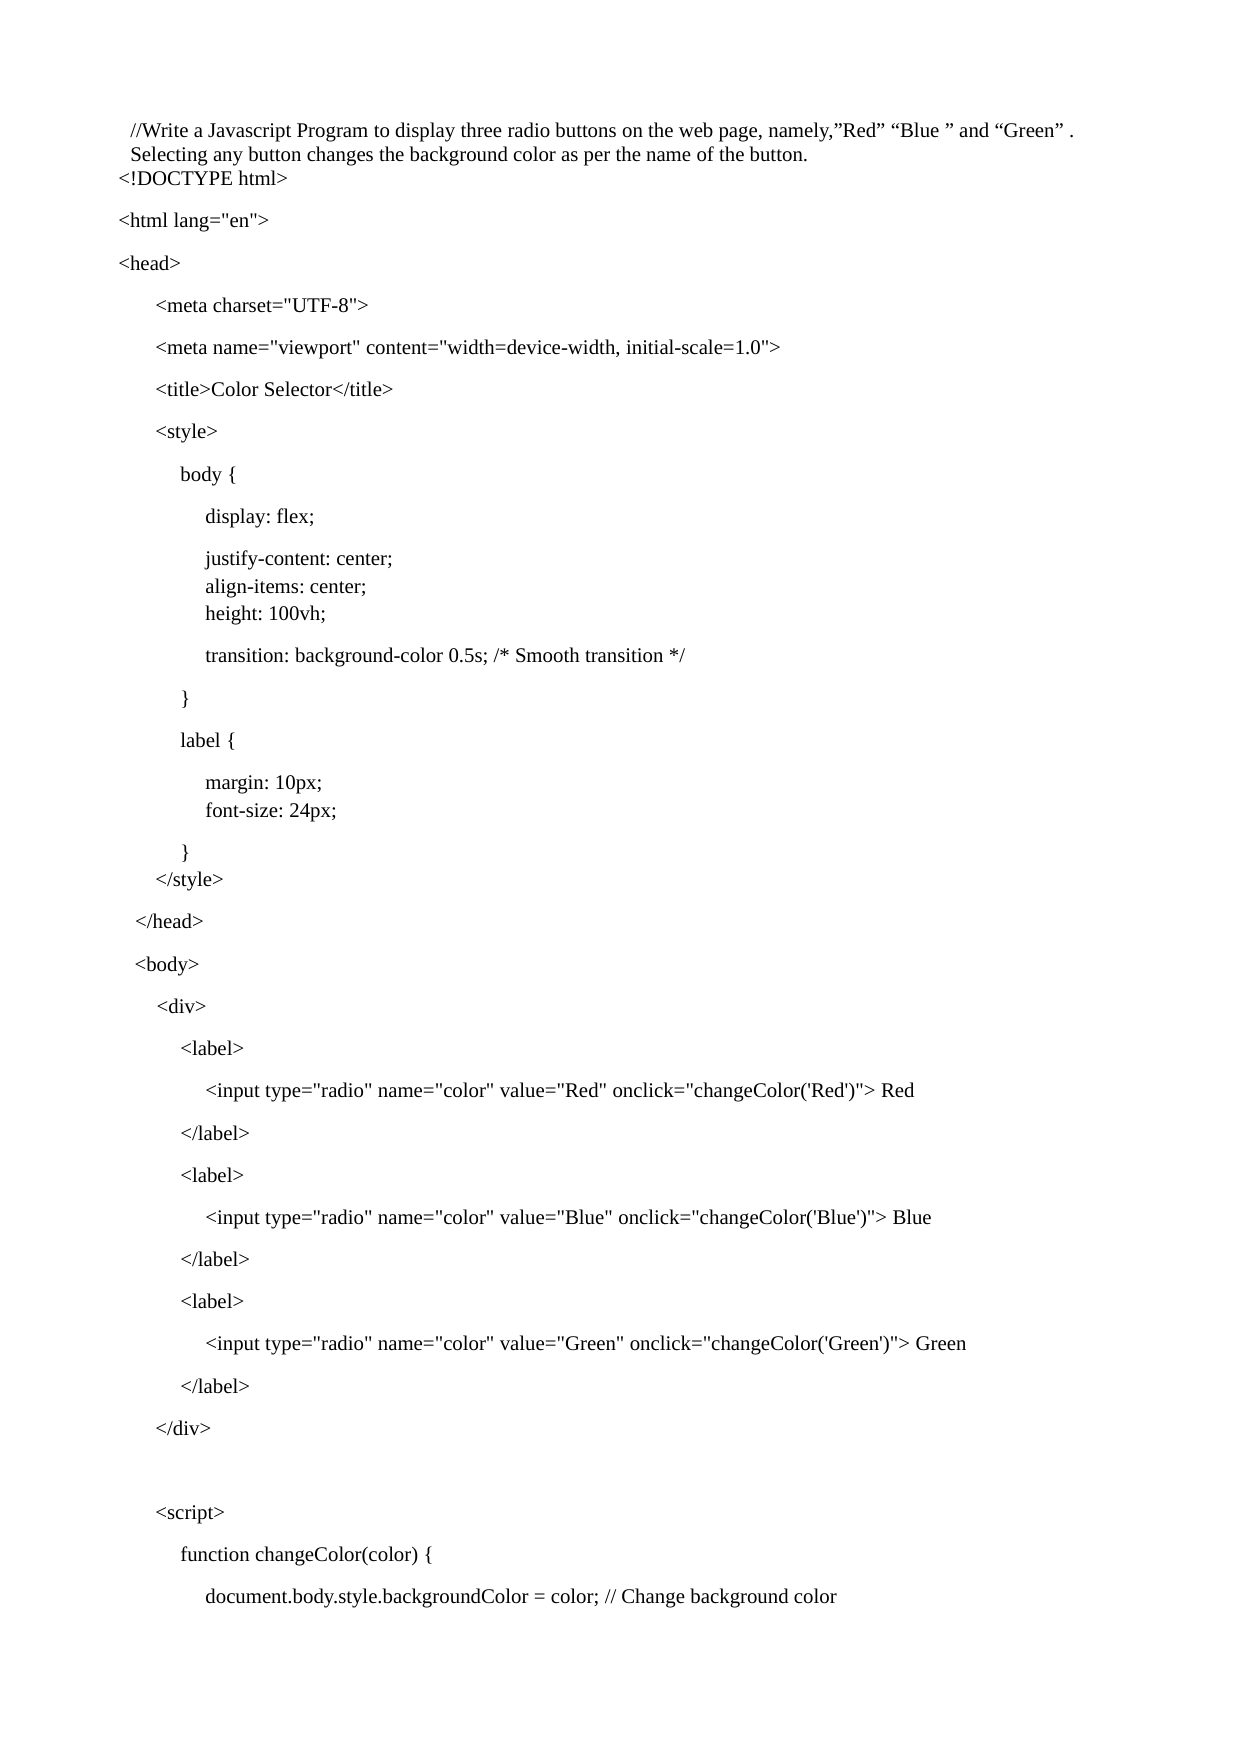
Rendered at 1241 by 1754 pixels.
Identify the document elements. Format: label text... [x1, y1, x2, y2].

text margin: 10px; font-size: 24px; [205, 770, 354, 822]
text document.body.style.backgroundColor = color; // Change background color [205, 1584, 1122, 1608]
text <html lang="en"> [118, 208, 1122, 232]
text <title>Color Selector</title> [155, 377, 1122, 401]
text <meta charset="UTF-8"> [155, 293, 1122, 317]
text <head> [118, 251, 1122, 275]
text } [180, 686, 1122, 709]
text body { [180, 462, 1122, 486]
text } [180, 840, 1122, 864]
list //Write a Javascript Program to display three radio buttons on the web page, namely,”Red” “Blue ” and “Green” . Selecting any button changes the background color as per the name of the button. [130, 118, 1111, 166]
text <input type="radio" name="color" value="Red" onclick="changeColor('Red')"> Red [205, 1078, 1122, 1102]
text </div> [155, 1416, 1122, 1440]
text <input type="radio" name="color" value="Green" onclick="changeColor('Green')"> Green [205, 1331, 1122, 1355]
text </head> [118, 909, 203, 933]
text </label> [180, 1120, 1122, 1144]
text <label> [180, 1036, 1122, 1060]
text <body> [118, 952, 199, 976]
text <!DOCTYPE html> [118, 166, 1122, 190]
text <label> [180, 1289, 1122, 1313]
text display: flex; [205, 504, 1122, 528]
text <label> [180, 1163, 1122, 1187]
text <script> [155, 1500, 1122, 1524]
text <div> [118, 994, 206, 1018]
text <style> [155, 419, 1122, 443]
text label { [180, 728, 1122, 752]
text </label> [180, 1373, 1122, 1398]
text function changeColor(color) { [180, 1542, 1122, 1566]
text transition: background-color 0.5s; /* Smooth transition */ [205, 643, 1122, 667]
text justify-content: center; align-items: center; height: 100vh; [205, 546, 422, 625]
text <meta name="viewport" content="width=device-width, initial-scale=1.0"> [155, 335, 1122, 359]
text </label> [180, 1247, 1122, 1271]
text </style> [155, 867, 1122, 891]
text <input type="radio" name="color" value="Blue" onclick="changeColor('Blue')"> Blue [205, 1205, 1122, 1229]
